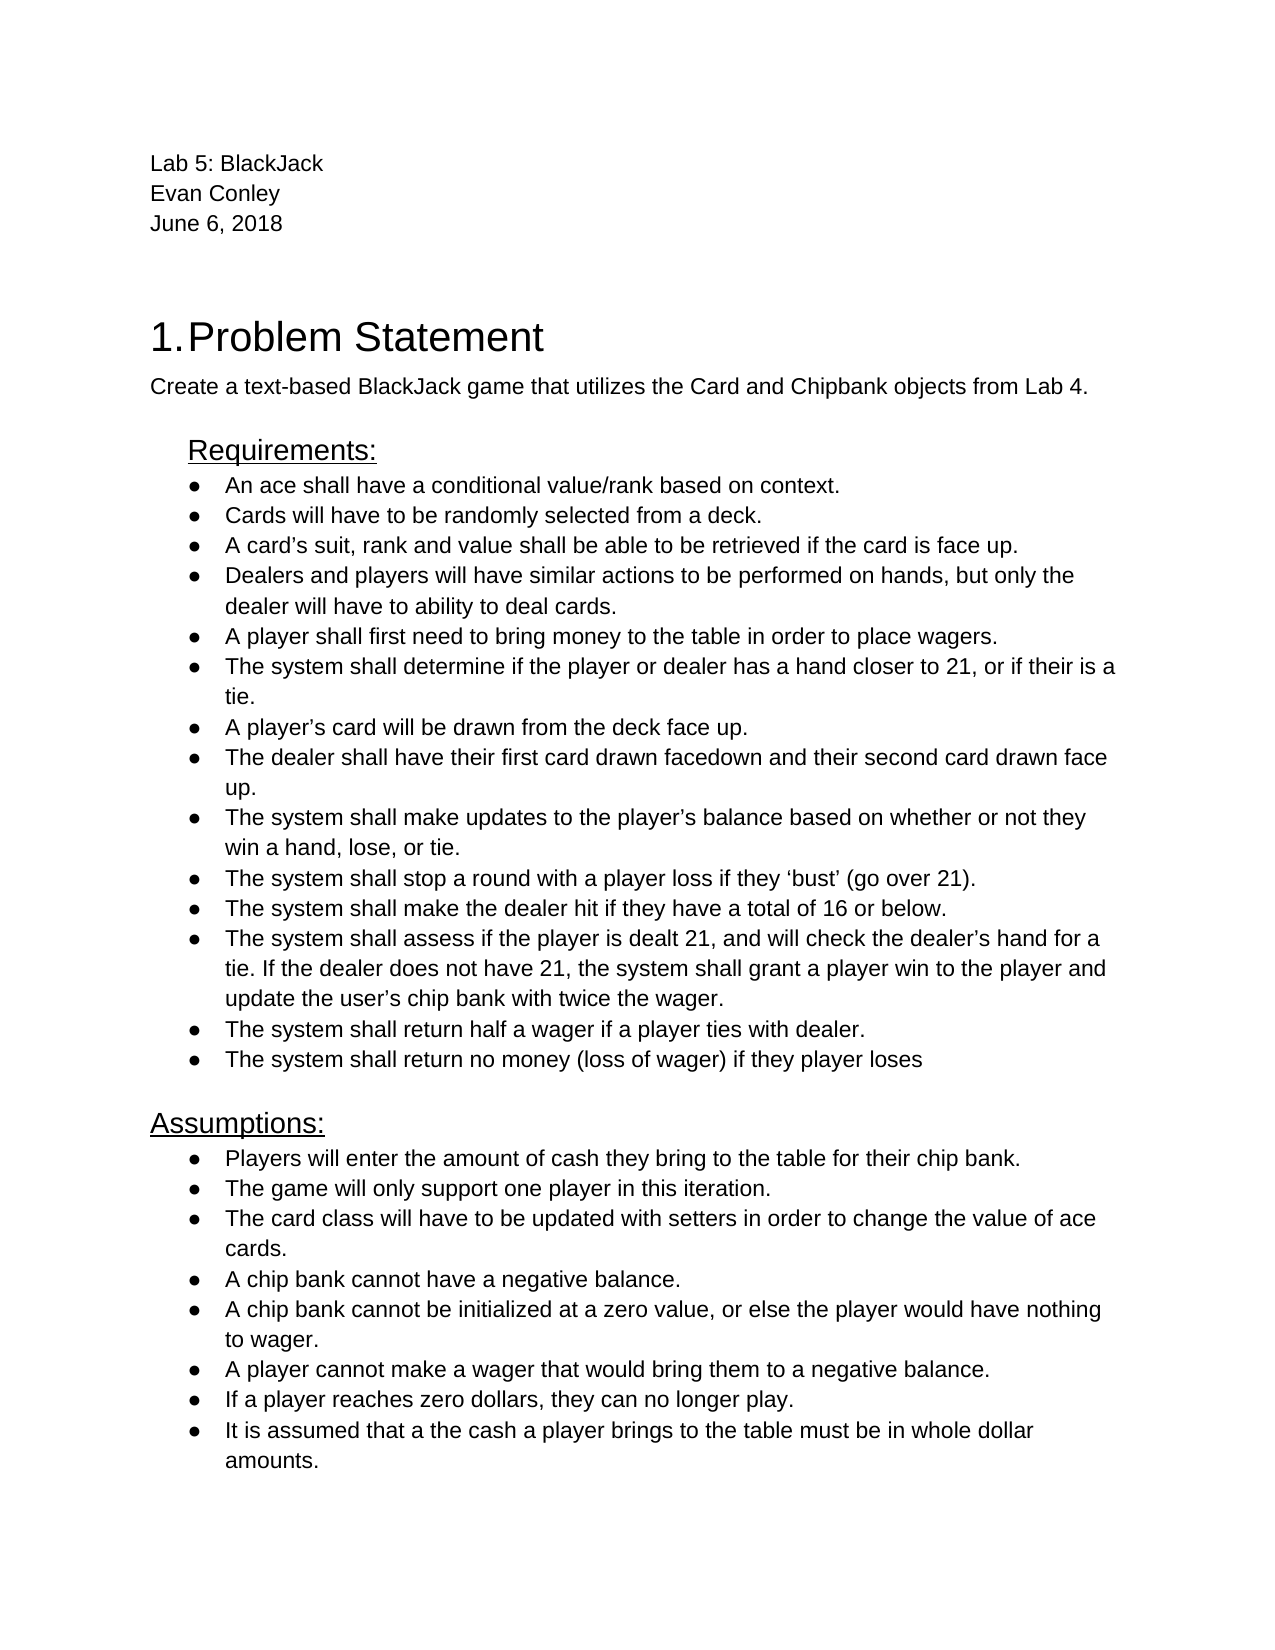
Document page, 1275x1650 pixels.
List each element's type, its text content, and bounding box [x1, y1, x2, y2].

list A chip bank cannot be initialized at a zero value, or else the player would have nothing to wager. [187, 1296, 1125, 1352]
list A player shall first need to bring money to the table in order to place wagers. [187, 623, 1125, 649]
text Create a text-based BlackJack game that utilizes the Card and Chipbank objects from Lab 4. [150, 373, 1125, 399]
list Cards will have to be randomly selected from a deck. [187, 502, 1125, 528]
list A chip bank cannot have a negative balance. [187, 1266, 1125, 1292]
text Requirements: [187, 433, 1125, 467]
list The dealer shall have their first card drawn facedown and their second card drawn face up. [187, 744, 1125, 800]
list The system shall make updates to the player’s balance based on whether or not they win a hand, lose, or tie. [187, 804, 1125, 861]
list The system shall make the dealer hit if they have a total of 16 or below. [187, 895, 1125, 921]
list A player’s card will be drawn from the deck face up. [187, 713, 1125, 740]
text Assumptions: [150, 1106, 1125, 1140]
list An ace shall have a conditional value/rank based on context. [187, 472, 1125, 498]
list The system shall return no money (loss of wager) if they player loses [187, 1046, 1125, 1072]
subtitle Problem Statement [150, 312, 1125, 360]
list The system shall determine if the player or dealer has a hand closer to 21, or if their is a tie. [187, 653, 1125, 710]
list If a player reaches zero dollars, they can no longer play. [187, 1386, 1125, 1413]
list The system shall stop a round with a player loss if they ‘bust’ (go over 21). [187, 864, 1125, 891]
list A player cannot make a wager that would bring them to a negative balance. [187, 1356, 1125, 1383]
list The system shall return half a wager if a player ties with dealer. [187, 1016, 1125, 1042]
list A card’s suit, rank and value shall be able to be retrieved if the card is face up. [187, 532, 1125, 559]
list It is assumed that a the cash a player brings to the table must be in whole dollar amounts. [187, 1417, 1125, 1473]
text June 6, 2018 [150, 210, 1125, 237]
list The card class will have to be updated with setters in order to change the value of ace cards. [187, 1205, 1125, 1262]
list Players will enter the amount of cash they bring to the table for their chip bank. [187, 1145, 1125, 1171]
list The system shall assess if the player is dealt 21, and will check the dealer’s hand for a tie. If the dealer does not have 21, the system shall grant a player win to the player and update the user’s chip bank with twice the wager. [187, 925, 1125, 1012]
list Dealers and players will have similar actions to be performed on hands, but only the dealer will have to ability to deal cards. [187, 562, 1125, 619]
text Lab 5: BlackJack [150, 150, 1125, 176]
list The game will only support one player in this iteration. [187, 1175, 1125, 1201]
text Evan Conley [150, 180, 1125, 207]
